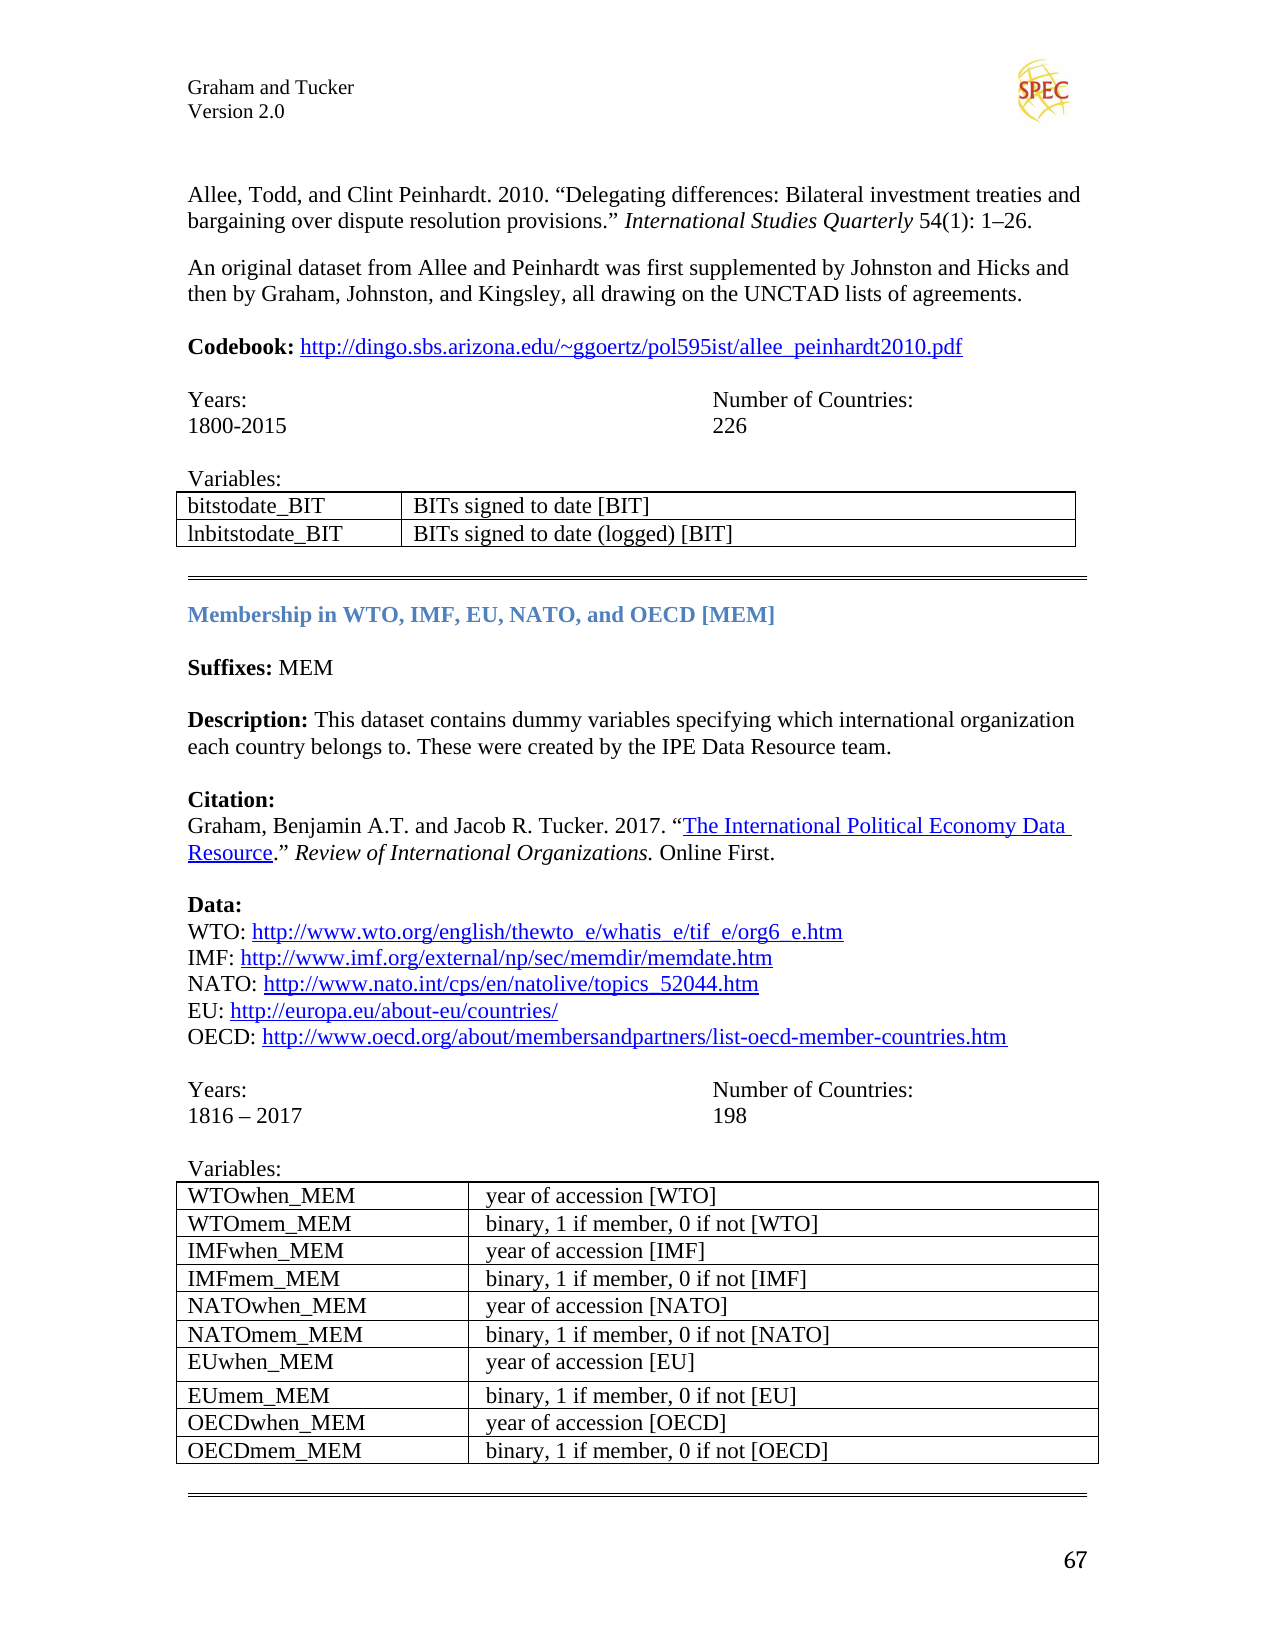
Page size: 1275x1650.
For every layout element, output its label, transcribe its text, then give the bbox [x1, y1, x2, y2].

text Years: Number of Countries: [187, 1076, 1087, 1102]
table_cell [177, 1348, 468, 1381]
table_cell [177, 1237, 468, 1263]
text 1800-2015 226 [187, 412, 1087, 439]
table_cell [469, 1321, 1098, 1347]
subtitle Membership in WTO, IMF, EU, NATO, and OECD [MEM] [187, 601, 1087, 627]
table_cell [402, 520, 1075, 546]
text EU: http://europa.eu/about-eu/countries/ [187, 997, 1087, 1023]
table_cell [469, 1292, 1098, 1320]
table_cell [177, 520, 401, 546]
text Variables: [187, 465, 1087, 491]
text Years: Number of Countries: [187, 386, 1087, 412]
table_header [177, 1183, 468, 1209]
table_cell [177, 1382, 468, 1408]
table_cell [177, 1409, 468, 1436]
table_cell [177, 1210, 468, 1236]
text Variables: [187, 1155, 1087, 1181]
text OECD: http://www.oecd.org/about/membersandpartners/list-oecd-member-countries.htm [187, 1023, 1087, 1049]
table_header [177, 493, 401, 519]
text Graham, Benjamin A.T. and Jacob R. Tucker. 2017. “The International Political Economy Data Resource.” Review of International Organizations. Online First. [187, 812, 1087, 865]
text 1816 – 2017 198 [187, 1102, 1087, 1129]
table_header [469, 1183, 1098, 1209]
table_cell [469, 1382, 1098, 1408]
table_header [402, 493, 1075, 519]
text WTO: http://www.wto.org/english/thewto_e/whatis_e/tif_e/org6_e.htm [187, 918, 1087, 944]
text Allee, Todd, and Clint Peinhardt. 2010. “Delegating differences: Bilateral investment treaties and bargaining over dispute resolution provisions.” International Studies Quarterly 54(1): 1–26. [187, 181, 1087, 233]
text Citation: [187, 786, 1087, 812]
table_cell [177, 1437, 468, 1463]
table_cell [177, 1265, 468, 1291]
text Codebook: http://dingo.sbs.arizona.edu/~ggoertz/pol595ist/allee_peinhardt2010.pdf [187, 333, 1087, 359]
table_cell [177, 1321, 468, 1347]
text Suffixes: MEM [187, 654, 1087, 680]
picture [1003, 52, 1085, 125]
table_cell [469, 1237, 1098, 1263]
text IMF: http://www.imf.org/external/np/sec/memdir/memdate.htm [187, 944, 1087, 971]
text NATO: http://www.nato.int/cps/en/natolive/topics_52044.htm [187, 971, 1087, 997]
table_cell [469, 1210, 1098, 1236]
text Data: [187, 891, 1087, 918]
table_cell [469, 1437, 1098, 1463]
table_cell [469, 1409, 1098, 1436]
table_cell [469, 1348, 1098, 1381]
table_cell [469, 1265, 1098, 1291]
text An original dataset from Allee and Peinhardt was first supplemented by Johnston and Hicks and then by Graham, Johnston, and Kingsley, all drawing on the UNCTAD lists of agreements. [187, 254, 1087, 307]
text Description: This dataset contains dummy variables specifying which international organization each country belongs to. These were created by the IPE Data Resource team. [187, 707, 1087, 759]
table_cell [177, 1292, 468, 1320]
